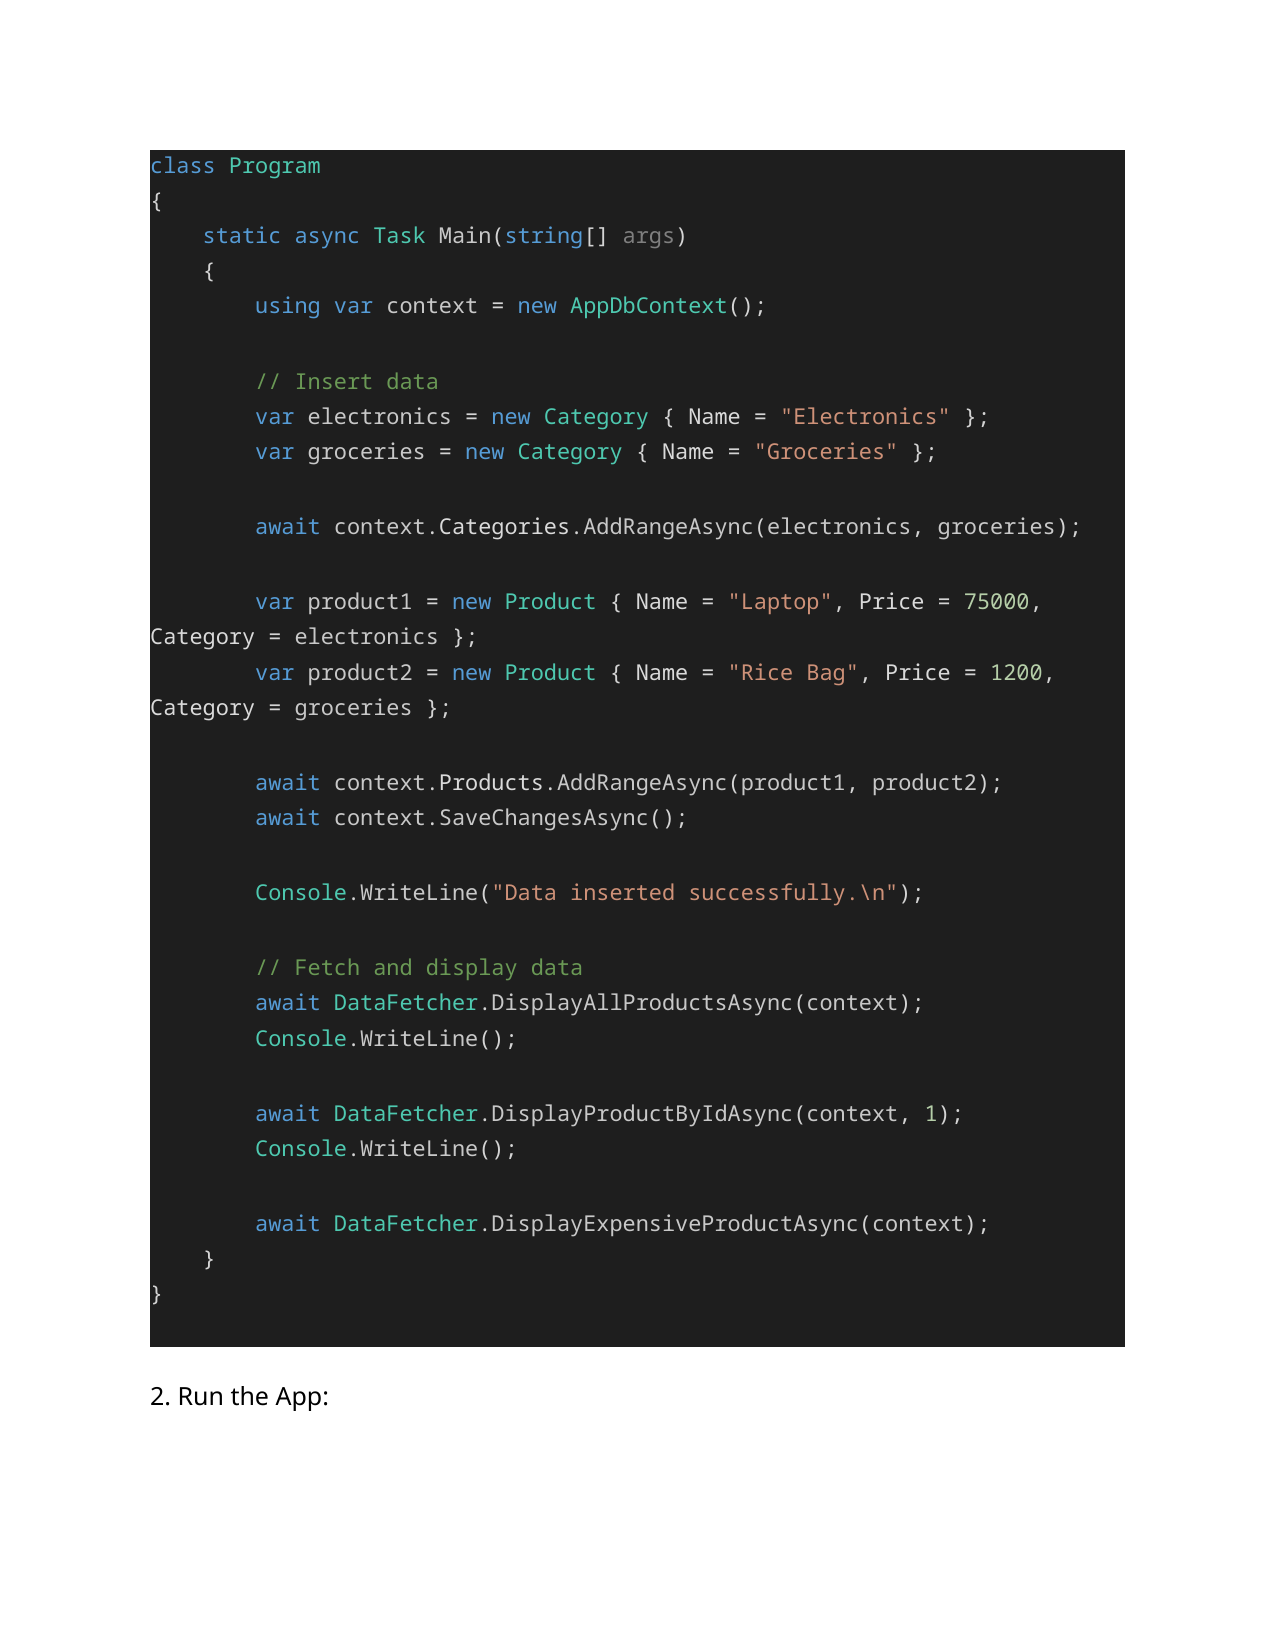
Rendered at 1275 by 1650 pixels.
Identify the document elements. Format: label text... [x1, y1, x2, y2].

text var product2 = new Product { Name = "Rice Bag", Price = 1200, Category = groceries }; [150, 656, 1125, 721]
text await context.Products.AddRangeAsync(product1, product2); [150, 767, 1125, 797]
text var groceries = new Category { Name = "Groceries" }; [150, 436, 1125, 466]
text { [150, 255, 1125, 285]
text } [150, 1278, 1125, 1308]
text Console.WriteLine(); [150, 1133, 1125, 1163]
text static async Task Main(string[] args) [150, 220, 1125, 250]
text await DataFetcher.DisplayExpensiveProductAsync(context); [150, 1208, 1125, 1238]
text var product1 = new Product { Name = "Laptop", Price = 75000, Category = electronics }; [150, 586, 1125, 651]
text var electronics = new Category { Name = "Electronics" }; [150, 401, 1125, 431]
text } [150, 1243, 1125, 1273]
text Console.WriteLine(); [150, 1022, 1125, 1052]
text Console.WriteLine("Data inserted successfully.\n"); [150, 877, 1125, 907]
text await DataFetcher.DisplayAllProductsAsync(context); [150, 987, 1125, 1017]
text await context.Categories.AddRangeAsync(electronics, groceries); [150, 511, 1125, 541]
text await DataFetcher.DisplayProductByIdAsync(context, 1); [150, 1098, 1125, 1127]
text await context.SaveChangesAsync(); [150, 802, 1125, 832]
text // Insert data [150, 366, 1125, 395]
text { [150, 185, 1125, 215]
text 2. Run the App: [150, 1378, 1125, 1412]
text class Program [150, 150, 1125, 180]
text // Fetch and display data [150, 952, 1125, 982]
text using var context = new AppDbContext(); [150, 290, 1125, 320]
